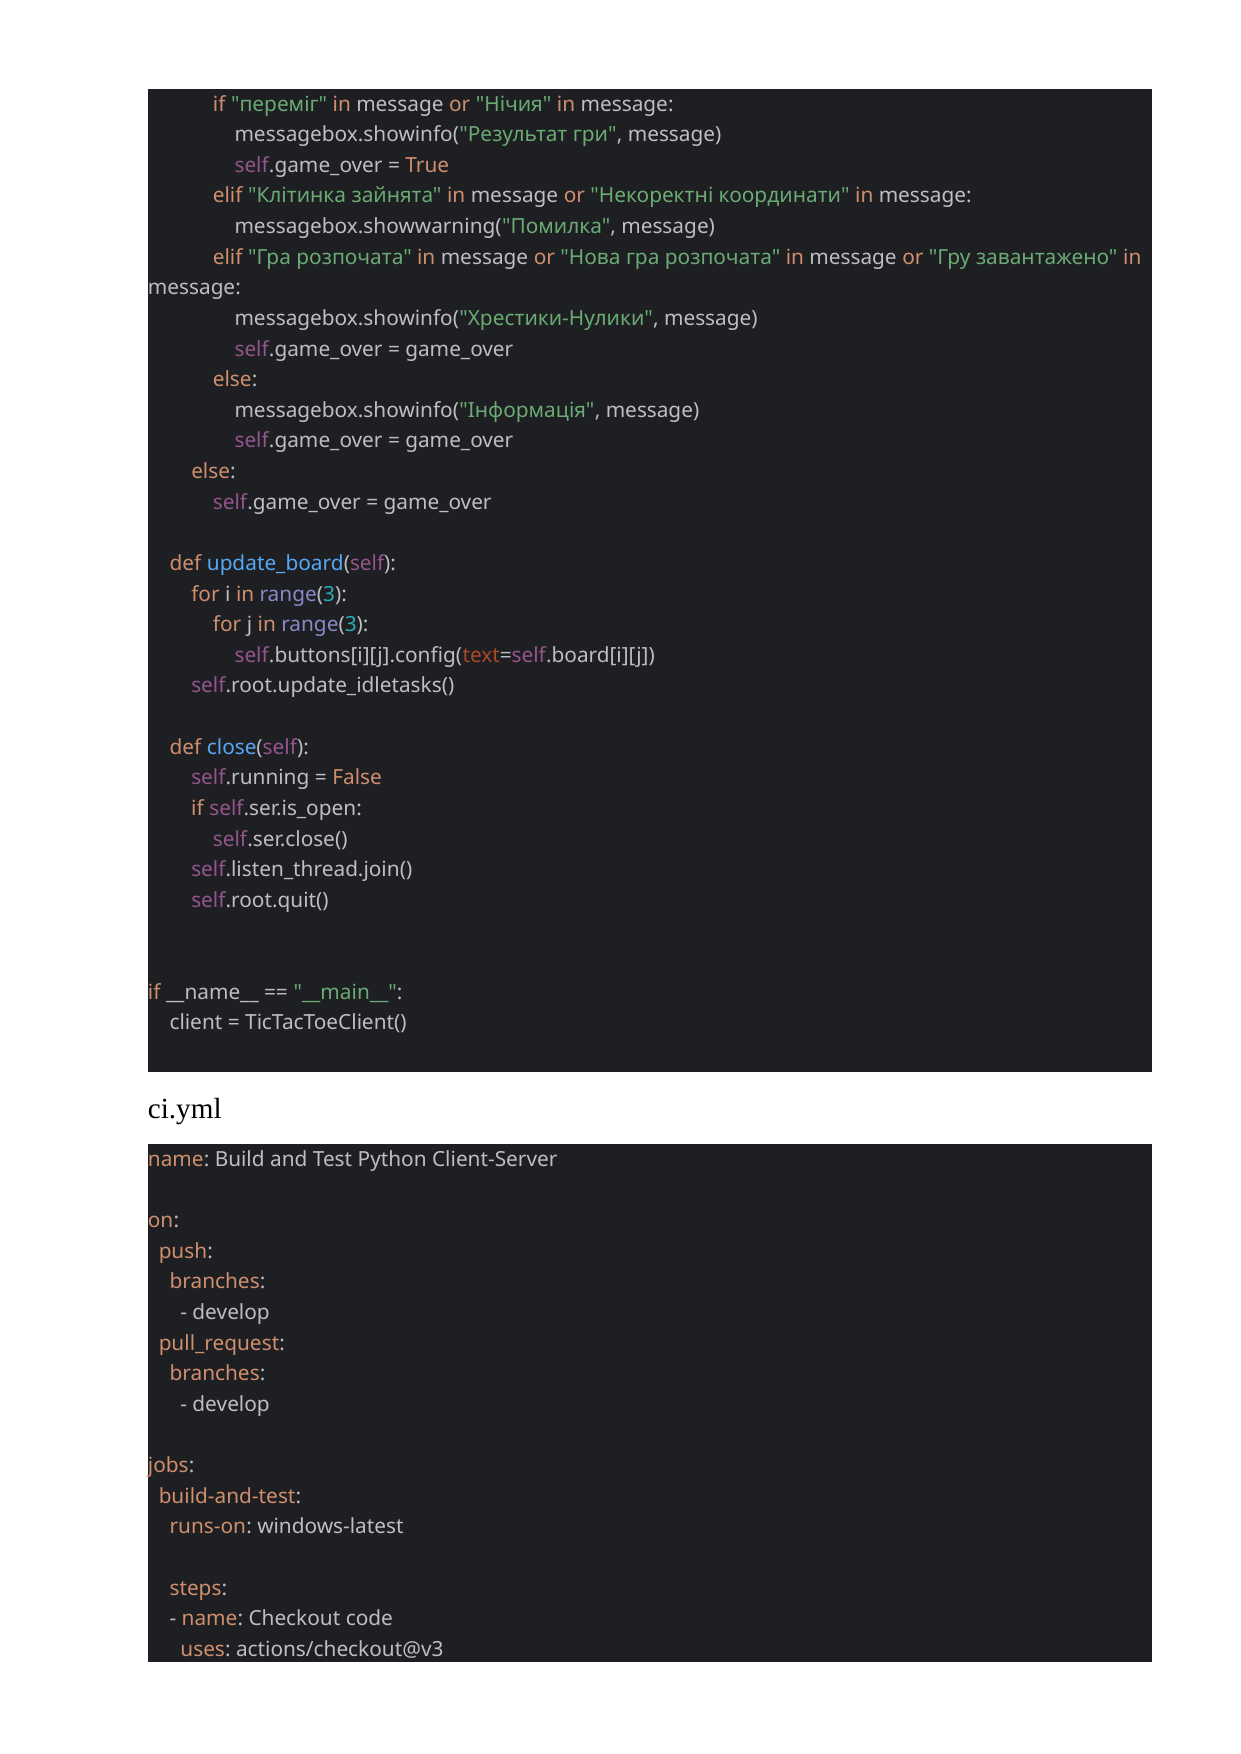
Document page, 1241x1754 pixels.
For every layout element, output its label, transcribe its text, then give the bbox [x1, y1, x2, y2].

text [148, 89, 1152, 1072]
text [148, 1144, 1152, 1662]
text ci.yml [148, 1091, 1152, 1125]
